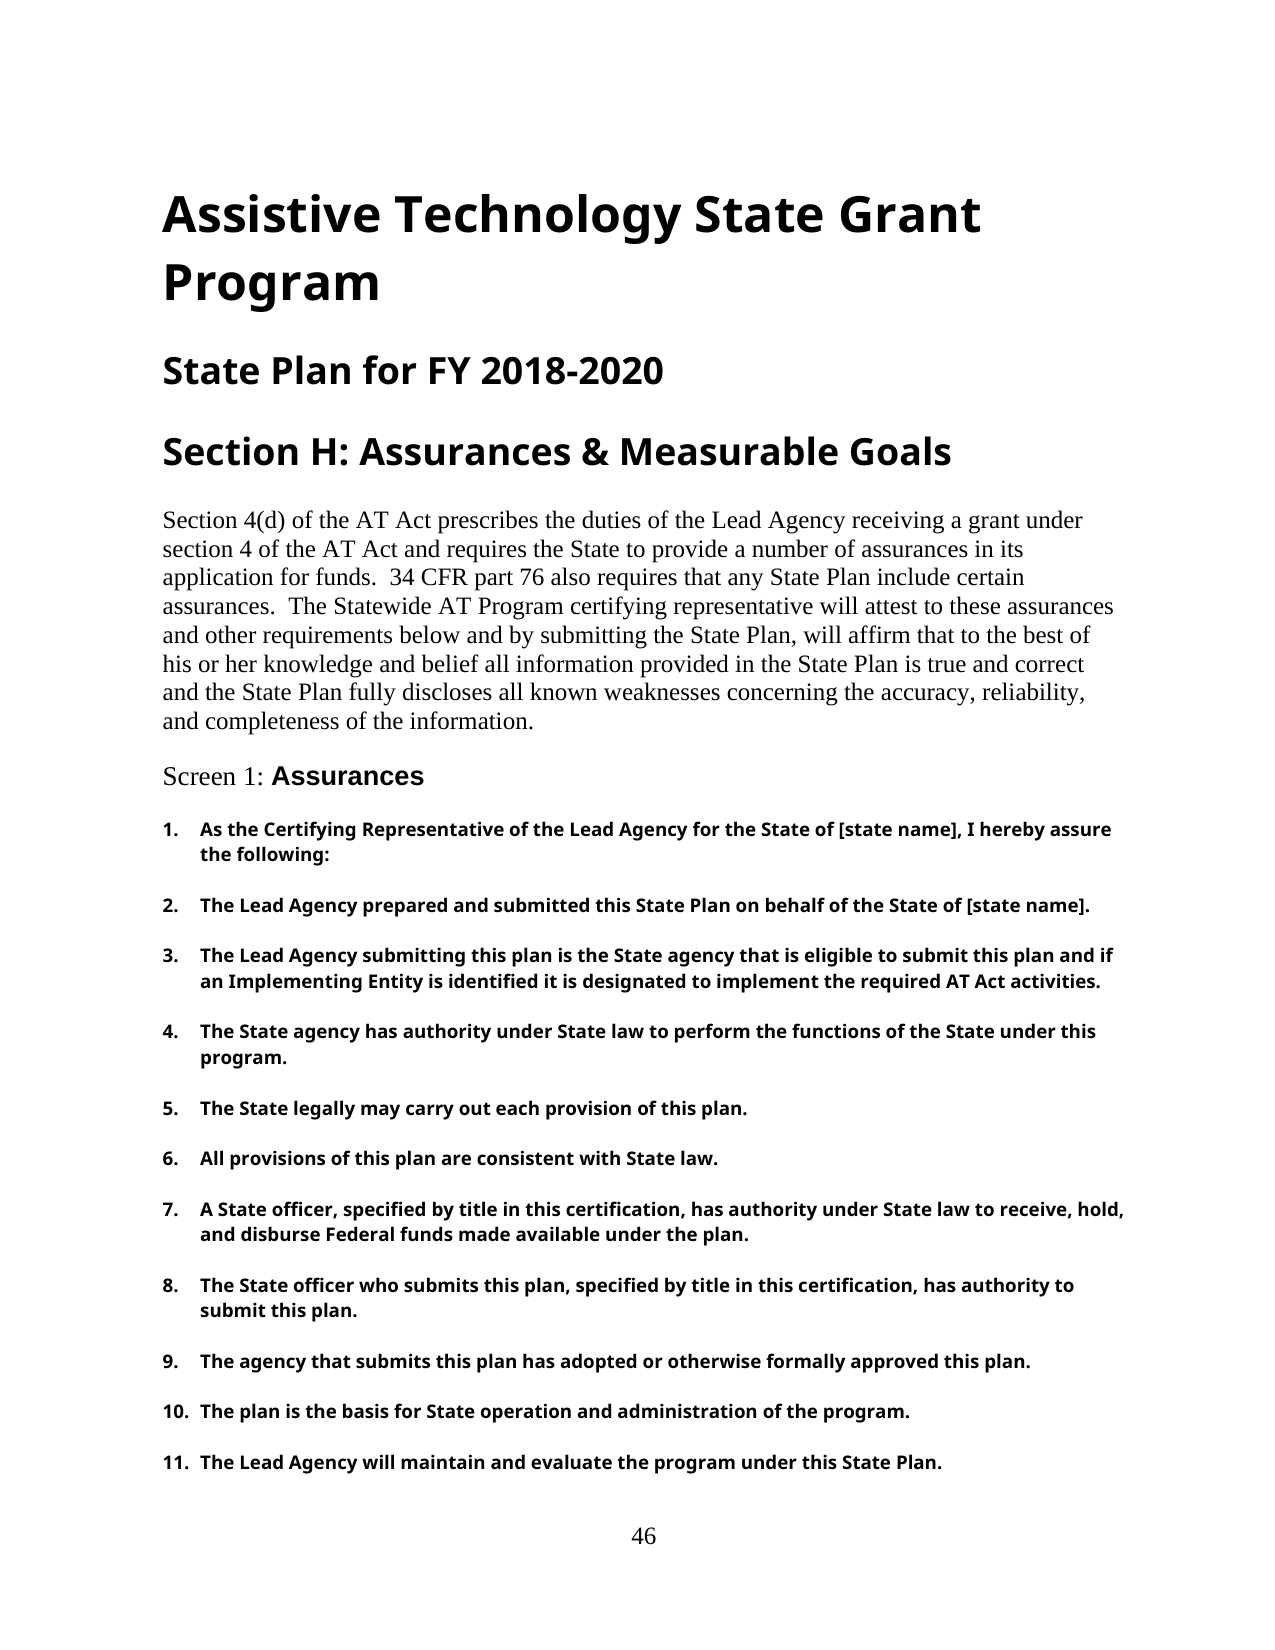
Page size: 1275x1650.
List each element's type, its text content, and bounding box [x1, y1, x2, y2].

text State Plan for FY 2018-2020 [162, 344, 1125, 396]
subtitle Assurances & Measurable Goals [162, 425, 1125, 476]
list All provisions of this plan are consistent with State law. [162, 1145, 1125, 1171]
list The Lead Agency will maintain and evaluate the program under this State Plan. [162, 1449, 1125, 1474]
list The State officer who submits this plan, specified by title in this certification, has authority to submit this plan. [162, 1272, 1125, 1323]
list The State legally may carry out each provision of this plan. [162, 1095, 1125, 1120]
list The State agency has authority under State law to perform the functions of the State under this program. [162, 1019, 1125, 1070]
list As the Certifying Representative of the Lead Agency for the State of [state name], I hereby assure the following: [162, 816, 1125, 867]
list The Lead Agency submitting this plan is the State agency that is eligible to submit this plan and if an Implementing Entity is identified it is designated to implement the required AT Act activities. [162, 943, 1125, 994]
list The plan is the basis for State operation and administration of the program. [162, 1398, 1125, 1424]
list A State officer, specified by title in this certification, has authority under State law to receive, hold, and disburse Federal funds made available under the plan. [162, 1196, 1125, 1247]
text Section 4(d) of the AT Act prescribes the duties of the Lead Agency receiving a grant under section 4 of the AT Act and requires the State to provide a number of assurances in its application for funds. 34 CFR part 76 also requires that any State Plan include certain assurances. The Statewide AT Program certifying representative will attest to these assurances and other requirements below and by submitting the State Plan, will affirm that to the best of his or her knowledge and belief all information provided in the State Plan is true and correct and the State Plan fully discloses all known weaknesses concerning the accuracy, reliability, and completeness of the information. [162, 505, 1125, 735]
list The Lead Agency prepared and submitted this State Plan on behalf of the State of [state name]. [162, 892, 1125, 918]
subtitle Assurances [162, 760, 1125, 791]
text Assistive Technology State Grant Program [162, 179, 1125, 315]
list The agency that submits this plan has adopted or otherwise formally approved this plan. [162, 1348, 1125, 1373]
